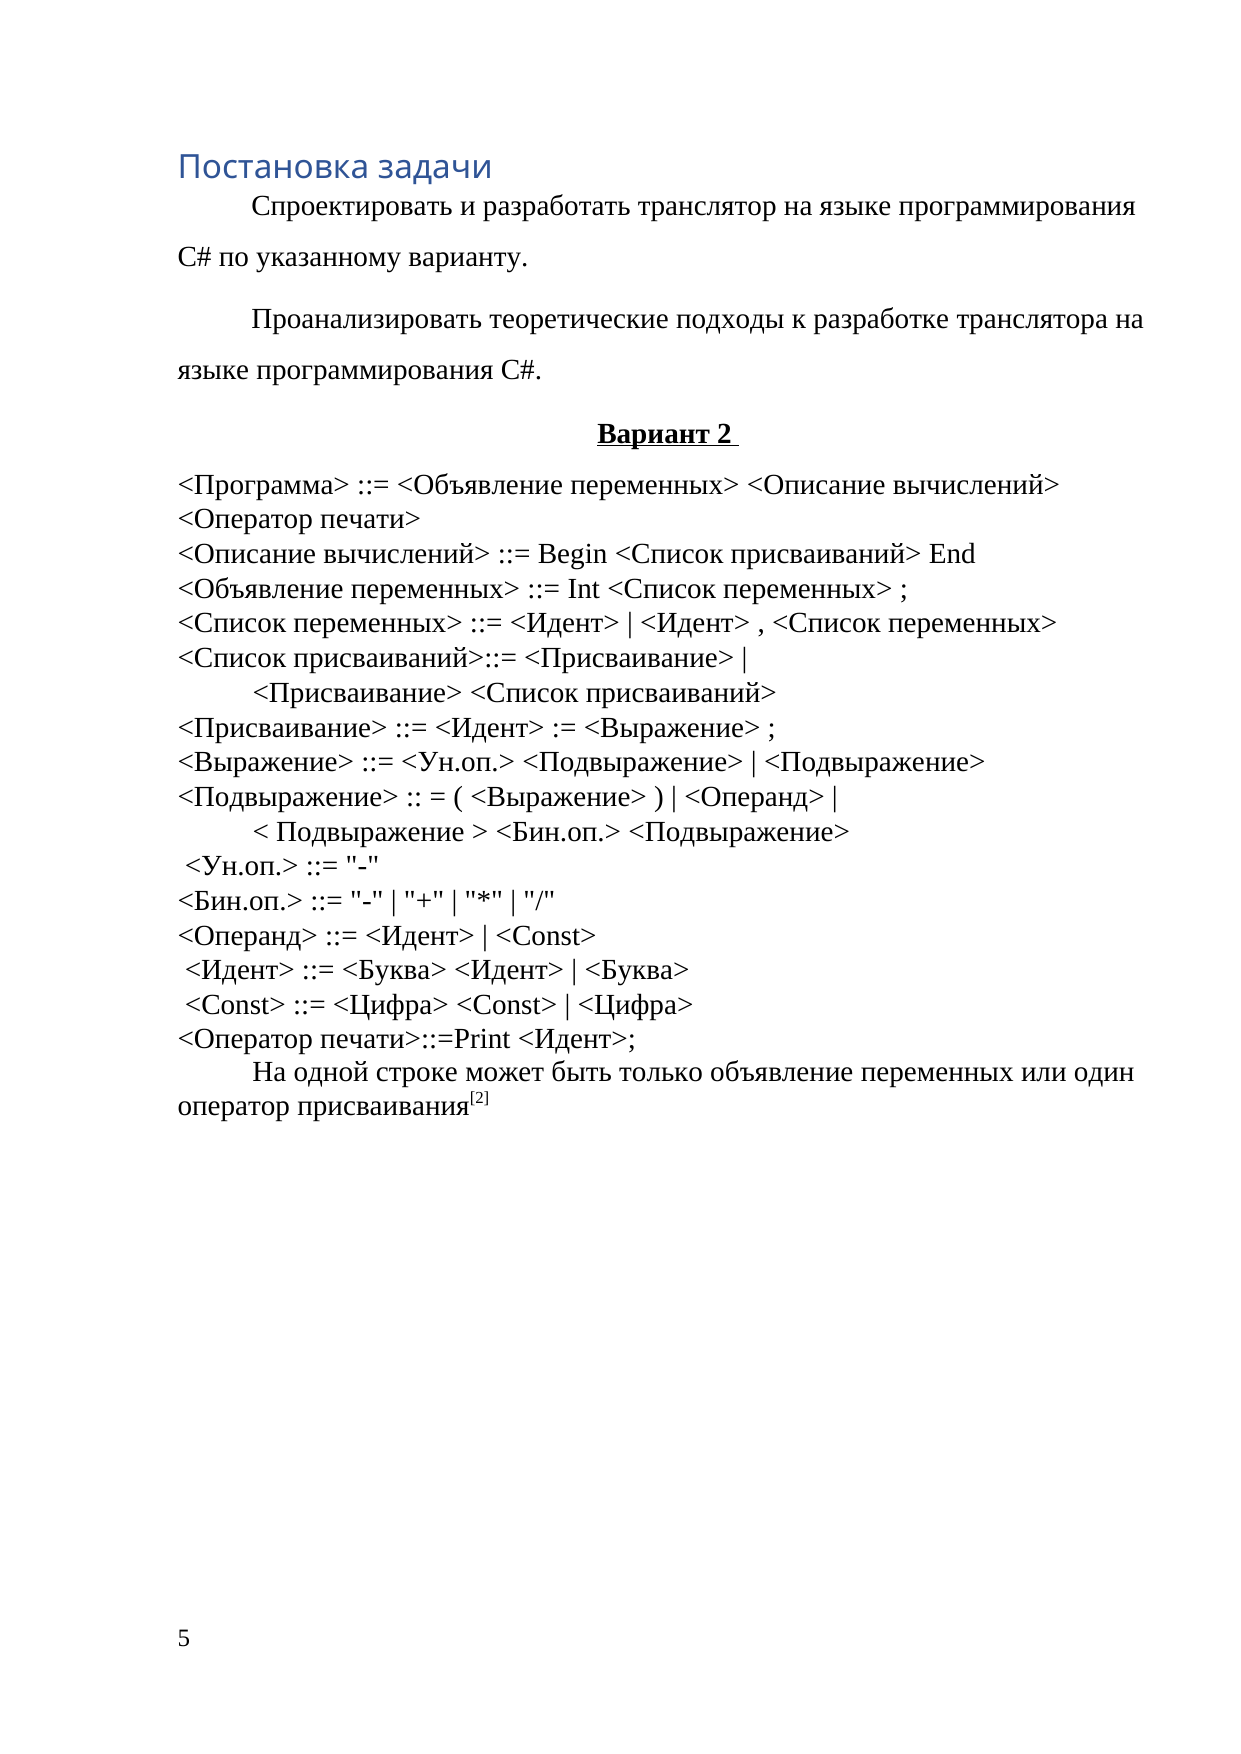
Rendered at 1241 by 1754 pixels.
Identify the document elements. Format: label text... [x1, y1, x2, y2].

text Спроектировать и разработать транслятор на языке программирования C# по указанному варианту. [177, 188, 1152, 272]
text На одной строке может быть только объявление переменных или один оператор присваивания[2] [177, 1054, 1152, 1121]
text <Объявление переменных> ::= Int <Список переменных> ; [177, 570, 1061, 604]
text <Описание вычислений> ::= Begin <Список присваиваний> End [177, 535, 1061, 570]
text <Список переменных> ::= <Идент> | <Идент> , <Список переменных> <Список присваиваний>::= <Присваивание> | [177, 604, 1061, 674]
text <Программа> ::= <Объявление переменных> <Описание вычислений> <Оператор печати> [177, 466, 1061, 535]
text <Бин.оп.> ::= "-" | "+" | "*" | "/" [177, 882, 1061, 917]
text <Оператор печати>::=Print <Идент>; [177, 1021, 1152, 1054]
text Вариант 2 [177, 415, 1152, 449]
text <Операнд> ::= <Идент> | <Const> [177, 917, 1061, 951]
text < Подвыражение > <Бин.оп.> <Подвыражение> [177, 813, 1061, 847]
text Проанализировать теоретические подходы к разработке транслятора на языке программирования С#. [177, 302, 1152, 386]
text <Идент> ::= <Буква> <Идент> | <Буква> [177, 951, 1061, 986]
text <Присваивание> ::= <Идент> := <Выражение> ; [177, 708, 1061, 743]
text <Выражение> ::= <Ун.оп.> <Подвыражение> | <Подвыражение> <Подвыражение> :: = ( <Выражение> ) | <Операнд> | [177, 743, 1061, 813]
text <Присваивание> <Список присваиваний> [177, 674, 1061, 708]
text <Const> ::= <Цифра> <Const> | <Цифра> [177, 986, 1061, 1021]
text <Ун.оп.> ::= "-" [177, 847, 1061, 882]
subtitle Постановка задачи [177, 143, 1152, 188]
